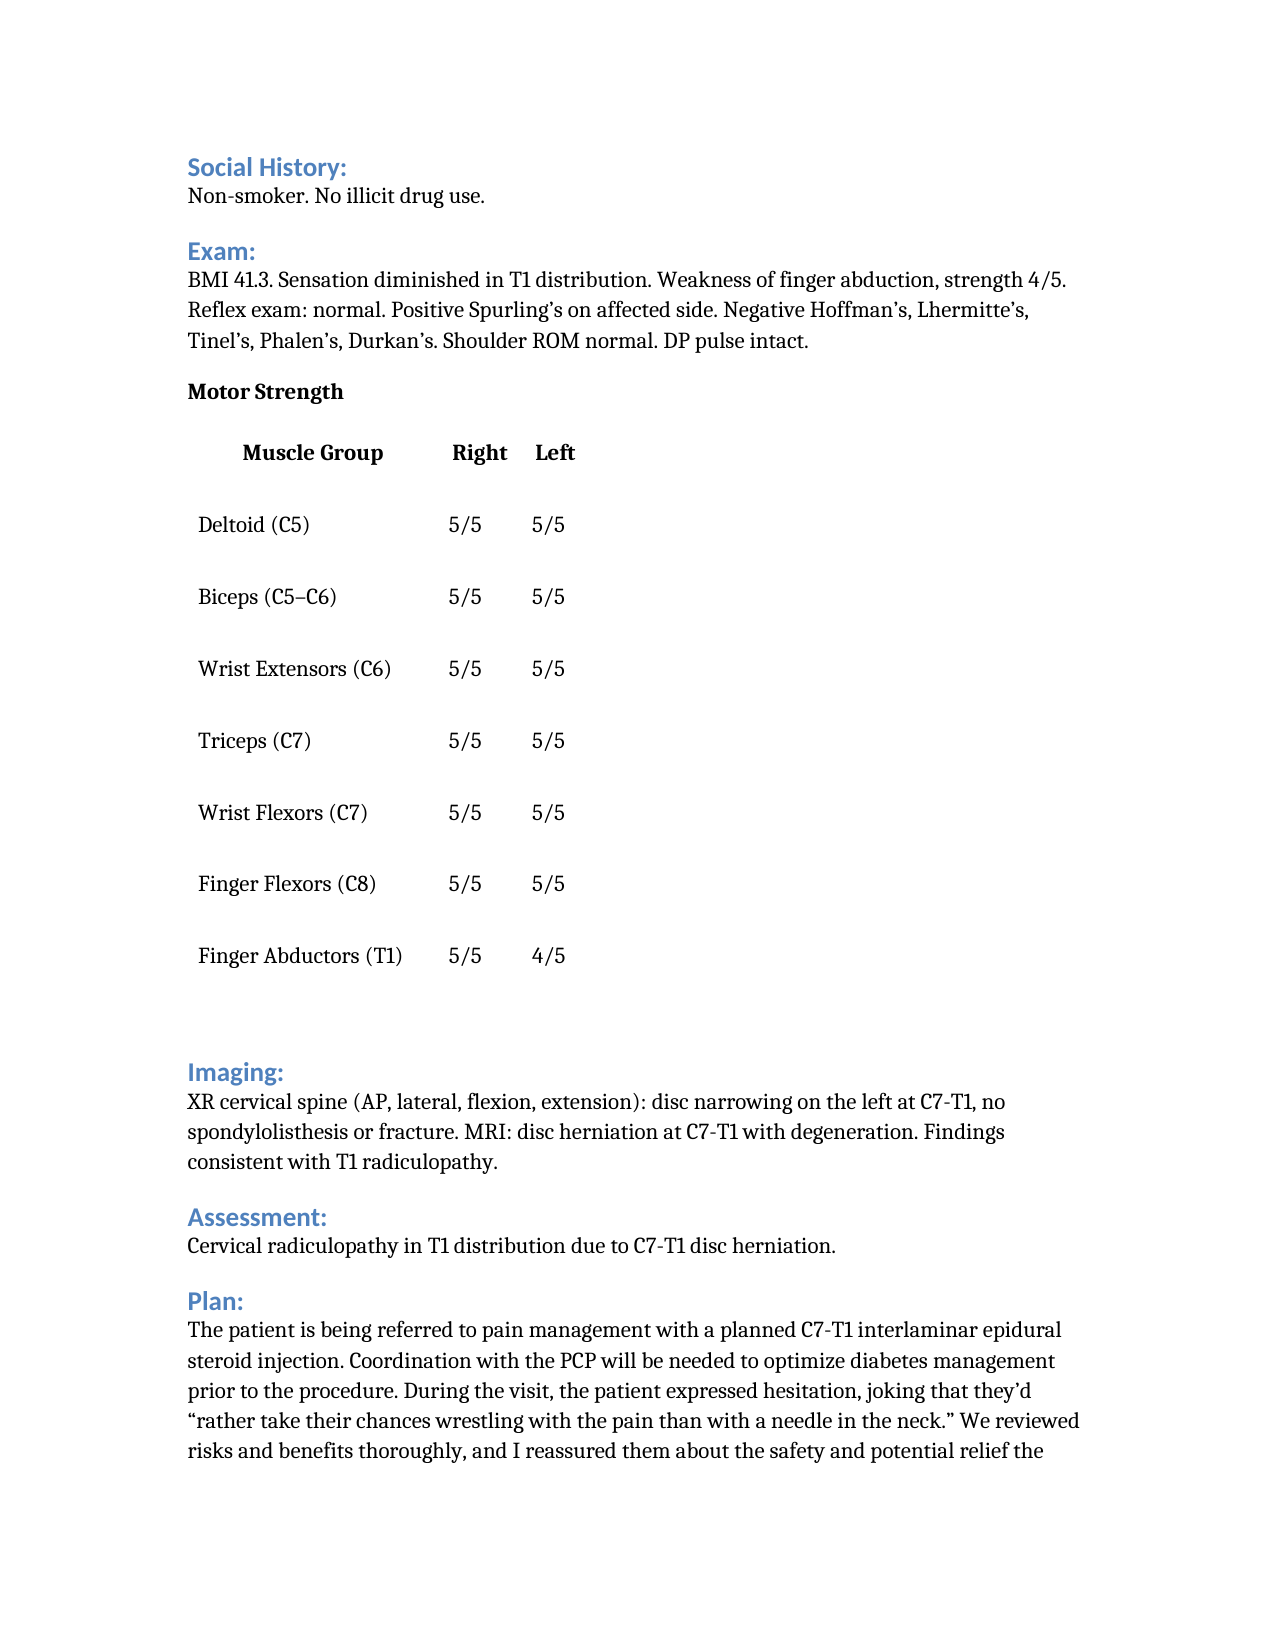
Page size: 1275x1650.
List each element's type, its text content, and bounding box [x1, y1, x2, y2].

table_cell 5/5 [521, 861, 589, 933]
table_cell 5/5 [438, 717, 521, 789]
table_cell 5/5 [438, 645, 521, 717]
table_cell 5/5 [521, 573, 589, 645]
table_header Right [438, 430, 521, 501]
text XR cervical spine (AP, lateral, flexion, extension): disc narrowing on the left at C7-T1, no spondylolisthesis or fracture. MRI: disc herniation at C7-T1 with degeneration. Findings consistent with T1 radiculopathy. [187, 1089, 1087, 1175]
table_cell 5/5 [438, 501, 521, 573]
table_cell 5/5 [521, 645, 589, 717]
table_cell Triceps (C7) [188, 717, 438, 789]
text Non-smoker. No illicit drug use. [187, 183, 1087, 209]
table_header Left [521, 430, 589, 501]
table_cell 5/5 [438, 789, 521, 861]
table_cell Finger Flexors (C8) [188, 861, 438, 933]
table_cell Biceps (C5–C6) [188, 573, 438, 645]
table_cell 5/5 [521, 501, 589, 573]
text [187, 1317, 1087, 1464]
subtitle Imaging: [187, 1056, 1087, 1089]
table_cell 5/5 [438, 573, 521, 645]
table_cell 5/5 [438, 933, 521, 1004]
subtitle Social History: [187, 150, 1087, 183]
text BMI 41.3. Sensation diminished in T1 distribution. Weakness of finger abduction, strength 4/5. Reflex exam: normal. Positive Spurling’s on affected side. Negative Hoffman’s, Lhermitte’s, Tinel’s, Phalen’s, Durkan’s. Shoulder ROM normal. DP pulse intact. [187, 267, 1087, 354]
table_cell 5/5 [521, 789, 589, 861]
table_header Muscle Group [188, 430, 438, 501]
table_cell Wrist Flexors (C7) [188, 789, 438, 861]
table_cell 5/5 [521, 717, 589, 789]
subtitle Assessment: [187, 1200, 1087, 1233]
text Motor Strength [187, 378, 1087, 405]
text Cervical radiculopathy in T1 distribution due to C7-T1 disc herniation. [187, 1233, 1087, 1259]
table_cell Wrist Extensors (C6) [188, 645, 438, 717]
table_cell Finger Abductors (T1) [188, 933, 438, 1004]
table_cell 4/5 [521, 933, 589, 1004]
subtitle Exam: [187, 234, 1087, 267]
table_cell 5/5 [438, 861, 521, 933]
table_cell Deltoid (C5) [188, 501, 438, 573]
subtitle Plan: [187, 1284, 1087, 1317]
